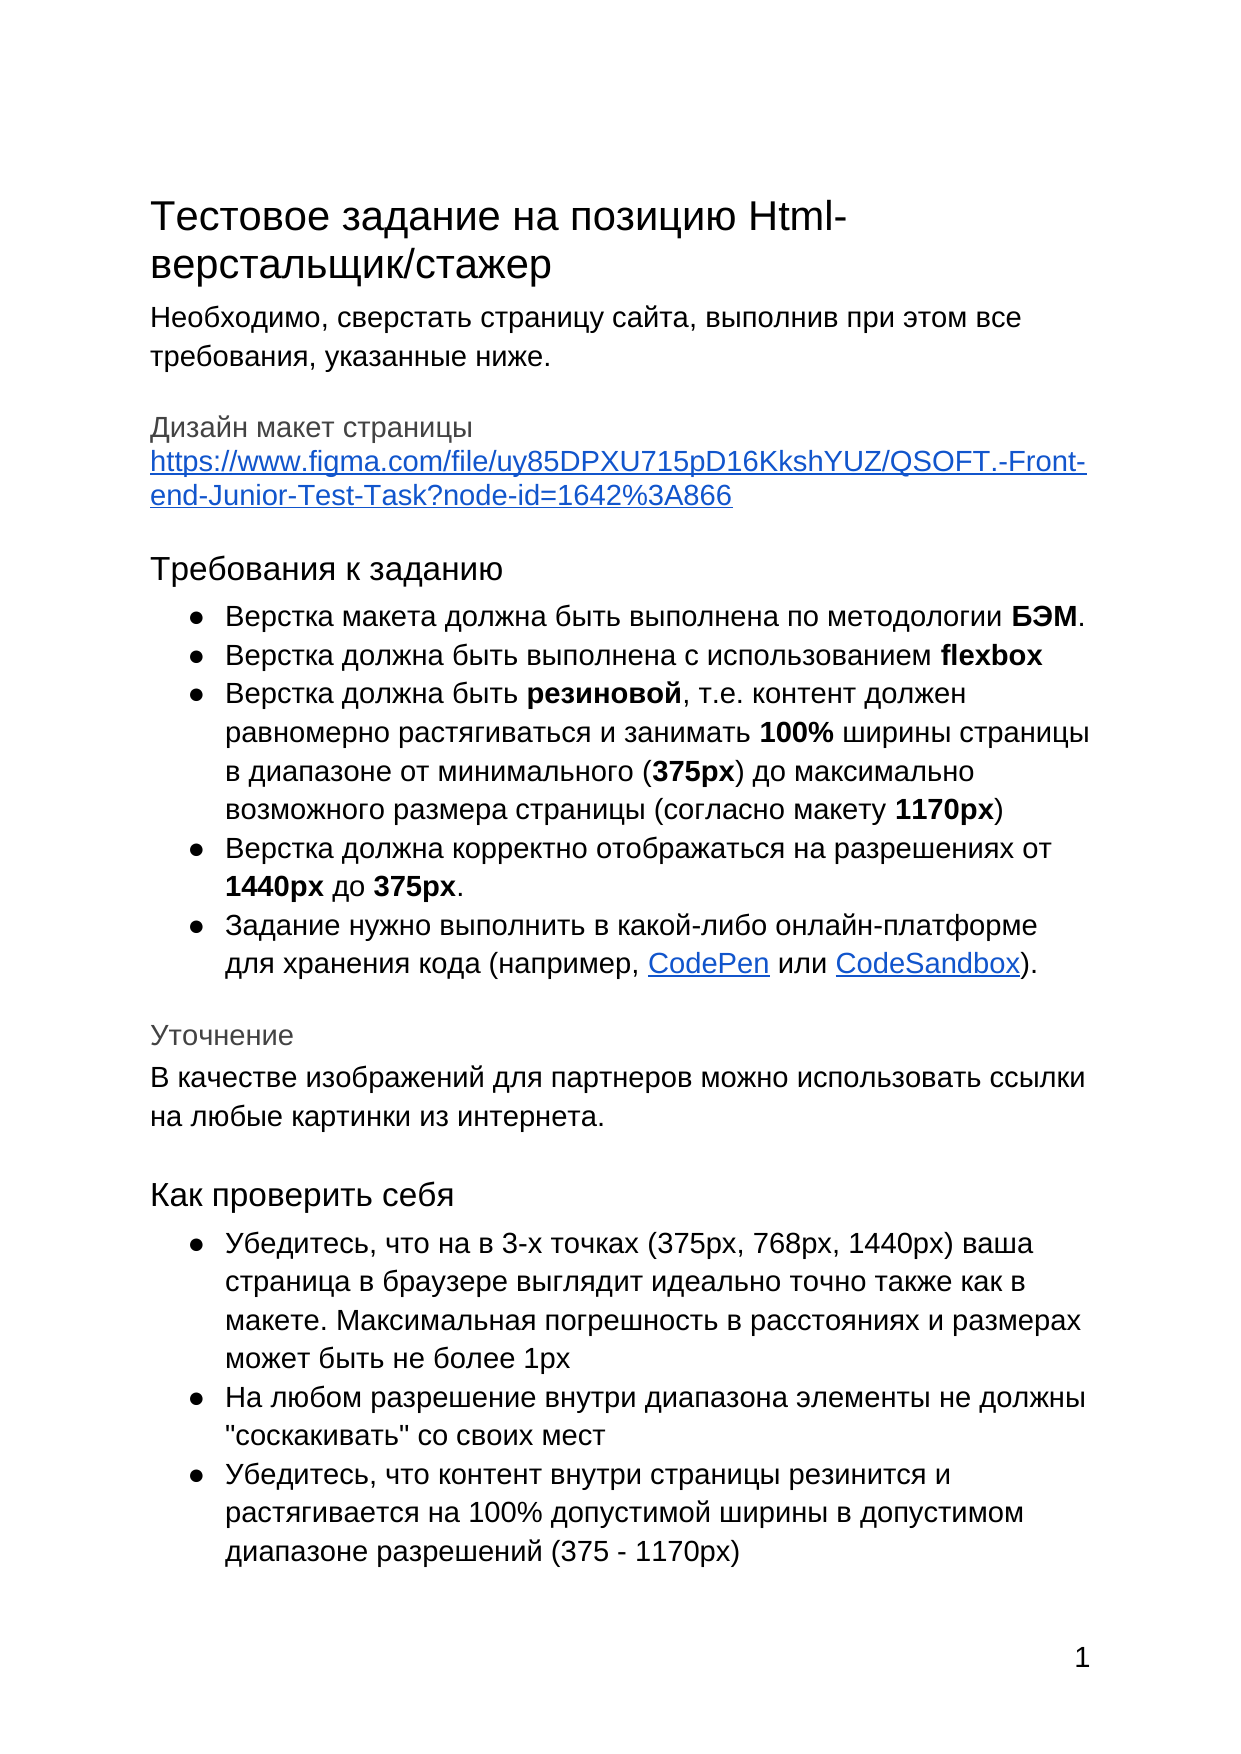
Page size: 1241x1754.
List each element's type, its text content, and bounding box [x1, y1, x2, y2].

subtitle Требования к заданию [150, 548, 1090, 587]
text В качестве изображений для партнеров можно использовать ссылки на любые картинки из интернета. [150, 1060, 1090, 1132]
list Убедитесь, что на в 3-х точках (375px, 768px, 1440px) ваша страница в браузере выглядит идеально точно также как в макете. Максимальная погрешность в расстояниях и размерах может быть не более 1px [187, 1226, 1090, 1375]
list Задание нужно выполнить в какой-либо онлайн-платформе для хранения кода (например, CodePen или CodeSandbox). [187, 908, 1090, 980]
list Верстка должна быть резиновой, т.е. контент должен равномерно растягиваться и занимать 100% ширины страницы в диапазоне от минимального (375px) до максимально возможного размера страницы (согласно макету 1170px) [187, 677, 1090, 826]
list На любом разрешение внутри диапазона элементы не должны "соскакивать" со своих мест [187, 1380, 1090, 1452]
text Необходимо, сверстать страницу сайта, выполнив при этом все требования, указанные ниже. [150, 300, 1090, 372]
subtitle Дизайн макет страницы https://www.figma.com/file/uy85DPXU715pD16KkshYUZ/QSOFT.-Front-end-Junior-Test-Task?node-id=1642%3A866 [150, 410, 1090, 511]
list Верстка макета должна быть выполнена по методологии БЭМ. [187, 599, 1090, 633]
subtitle Как проверить себя [150, 1175, 1090, 1213]
list Верстка должна быть выполнена с использованием flexbox [187, 638, 1090, 672]
list Верстка должна корректно отображаться на разрешениях от 1440px до 375px. [187, 831, 1090, 903]
subtitle Тестовое задание на позицию Html-верстальщик/стажер [150, 192, 1090, 287]
subtitle Уточнение [150, 1018, 1090, 1052]
list Убедитесь, что контент внутри страницы резинится и растягивается на 100% допустимой ширины в допустимом диапазоне разрешений (375 - 1170px) [187, 1457, 1090, 1567]
